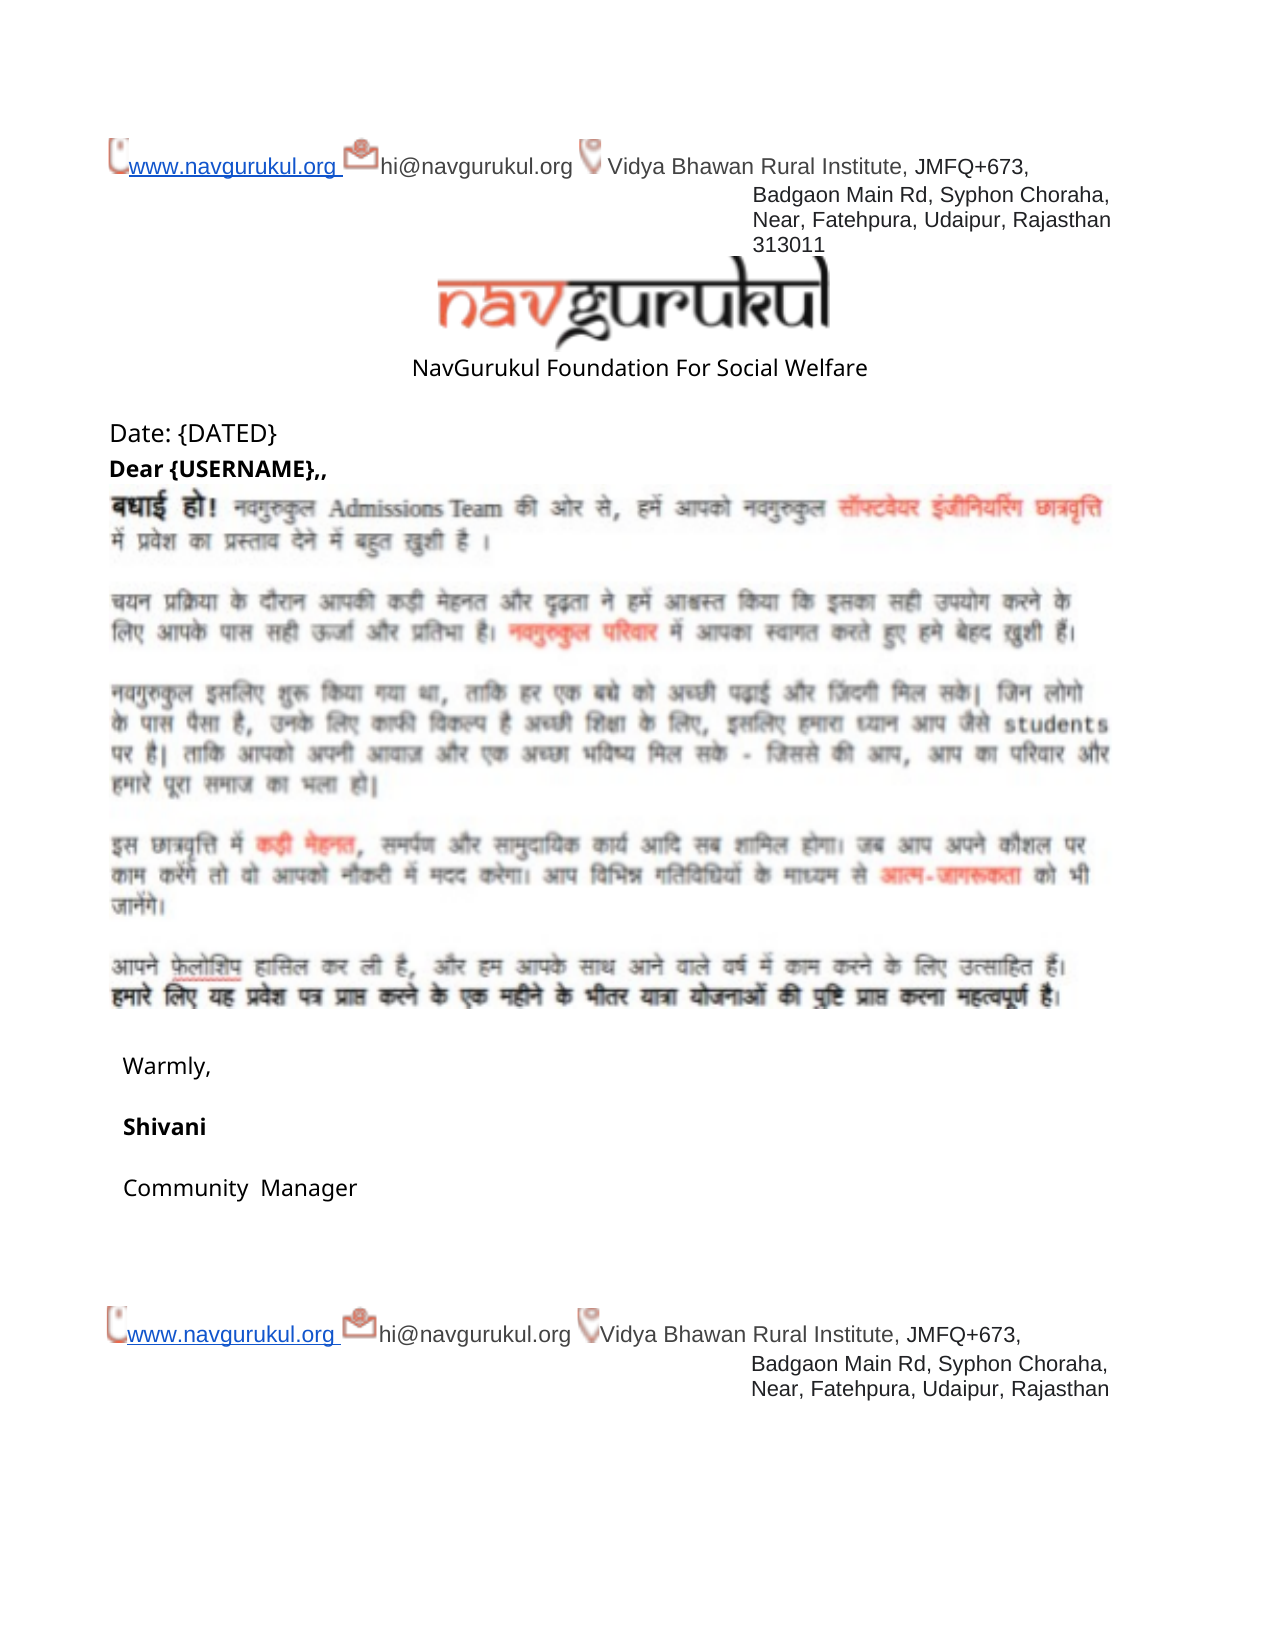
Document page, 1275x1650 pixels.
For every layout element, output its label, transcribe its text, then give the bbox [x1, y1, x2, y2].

picture [108, 484, 1114, 1009]
text Warmly, [122, 1050, 1160, 1081]
text NavGurukul Foundation For Social Welfare [107, 352, 868, 383]
picture [579, 139, 602, 174]
text Date: {DATED} [109, 416, 1160, 450]
picture [108, 138, 129, 174]
picture [341, 1305, 379, 1343]
text Shivani [123, 1111, 1160, 1142]
picture [437, 256, 830, 352]
picture [577, 1308, 600, 1343]
picture [342, 136, 381, 174]
picture [106, 1306, 128, 1343]
text Community Manager [123, 1172, 1160, 1203]
